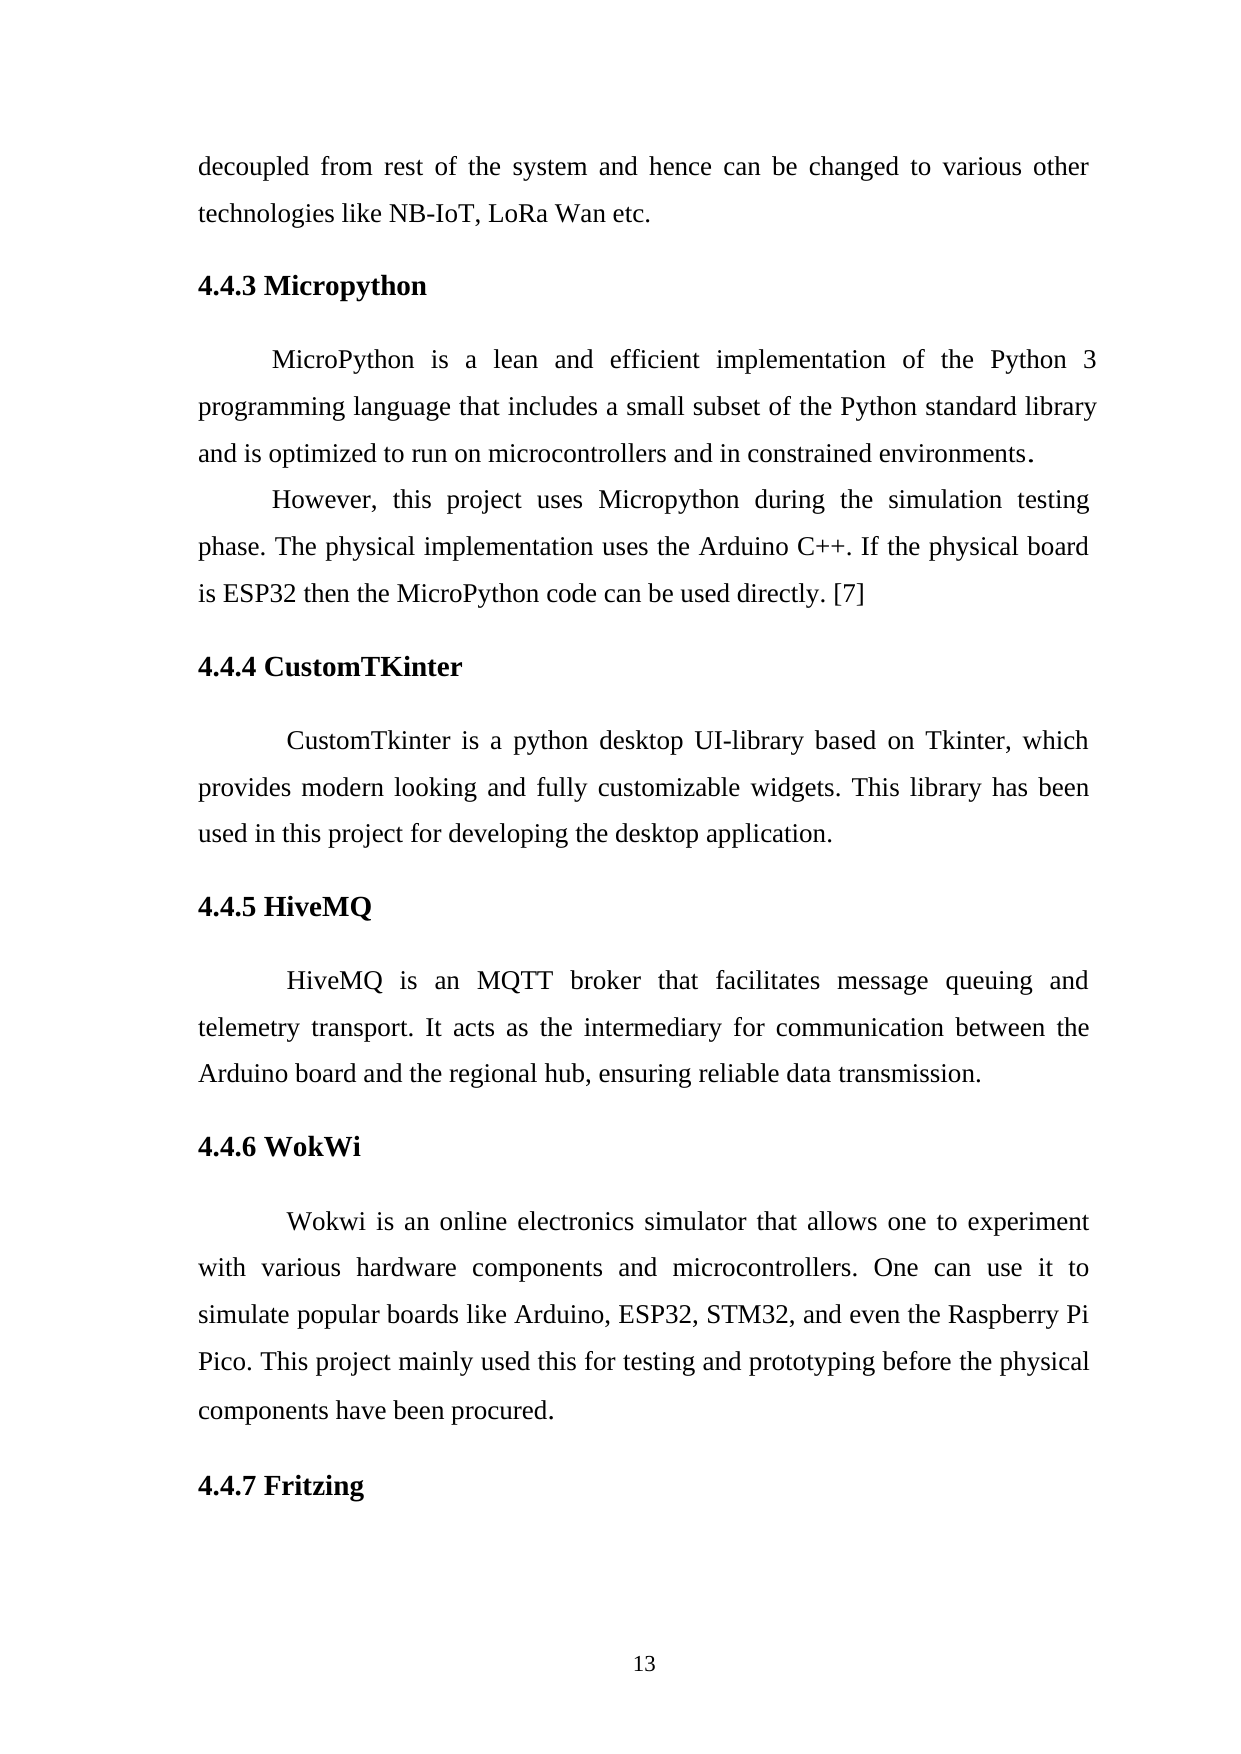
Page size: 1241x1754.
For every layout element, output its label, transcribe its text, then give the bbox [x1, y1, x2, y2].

text Wokwi is an online electronics simulator that allows one to experiment with various hardware components and microcontrollers. One can use it to simulate popular boards like Arduino, ESP32, STM32, and even the Raspberry Pi Pico. This project mainly used this for testing and prototyping before the physical components have been procured. [198, 1204, 1090, 1426]
subtitle MicroPython is a lean and efficient implementation of the Python 3 programming language that includes a small subset of the Python standard library and is optimized to run on microcontrollers and in constrained environments. [198, 344, 1098, 468]
text 4.4.4 CustomTKinter [198, 649, 1090, 682]
text However, this project uses Micropython during the simulation testing phase. The physical implementation uses the Arduino C++. If the physical board is ESP32 then the MicroPython code can be used directly. [198, 484, 1090, 608]
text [198, 150, 1090, 228]
text 4.4.3 Micropython [198, 268, 1090, 302]
text HiveMQ is an MQTT broker that facilitates message queuing and telemetry transport. It acts as the intermediary for communication between the Arduino board and the regional hub, ensuring reliable data transmission. [198, 964, 1090, 1089]
text CustomTkinter is a python desktop UI-library based on Tkinter, which provides modern looking and fully customizable widgets. This library has been used in this project for developing the desktop application. [198, 724, 1090, 848]
text 4.4.5 HiveMQ [198, 889, 1090, 922]
text 4.4.7 Fritzing [198, 1468, 1090, 1501]
text 4.4.6 WokWi [198, 1129, 1090, 1163]
